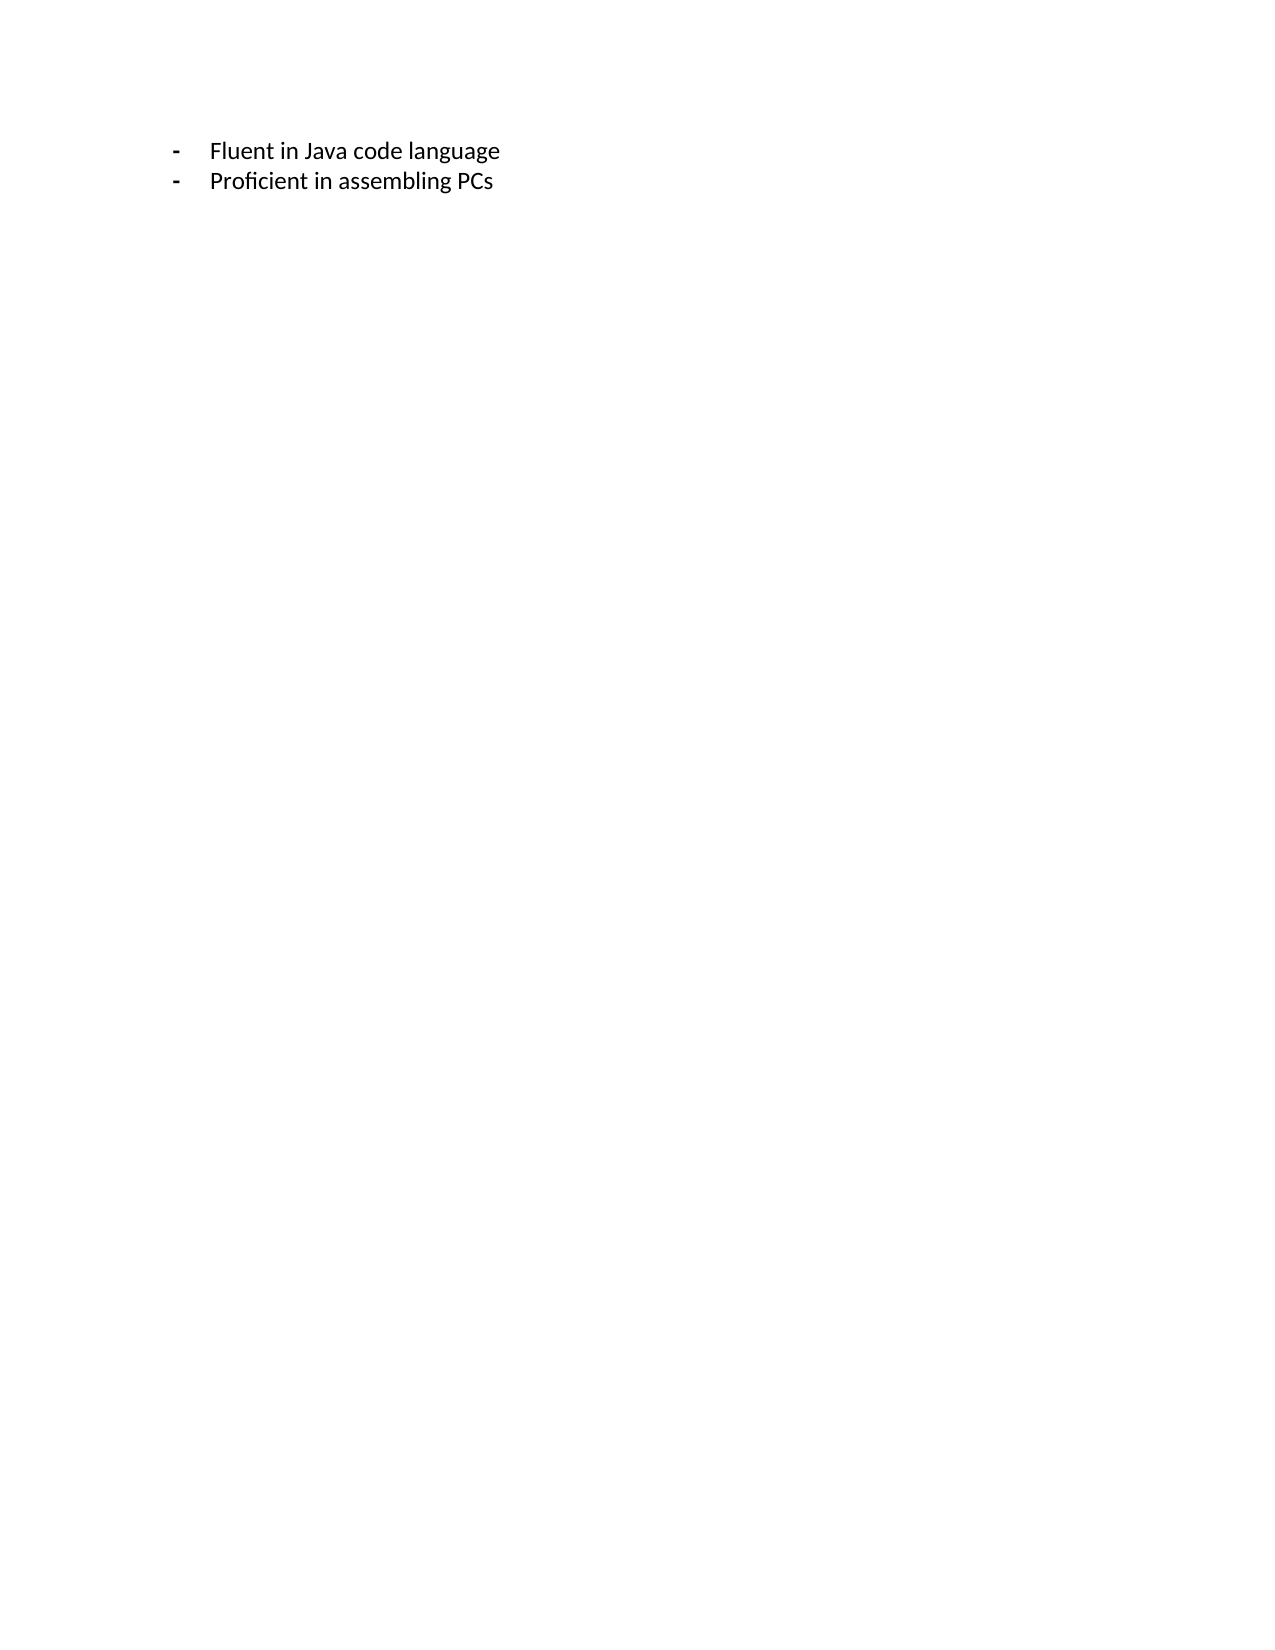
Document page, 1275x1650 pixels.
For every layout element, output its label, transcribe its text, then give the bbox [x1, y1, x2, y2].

list Proficient in assembling PCs [172, 166, 1140, 196]
list Fluent in Java code language [172, 135, 1140, 166]
